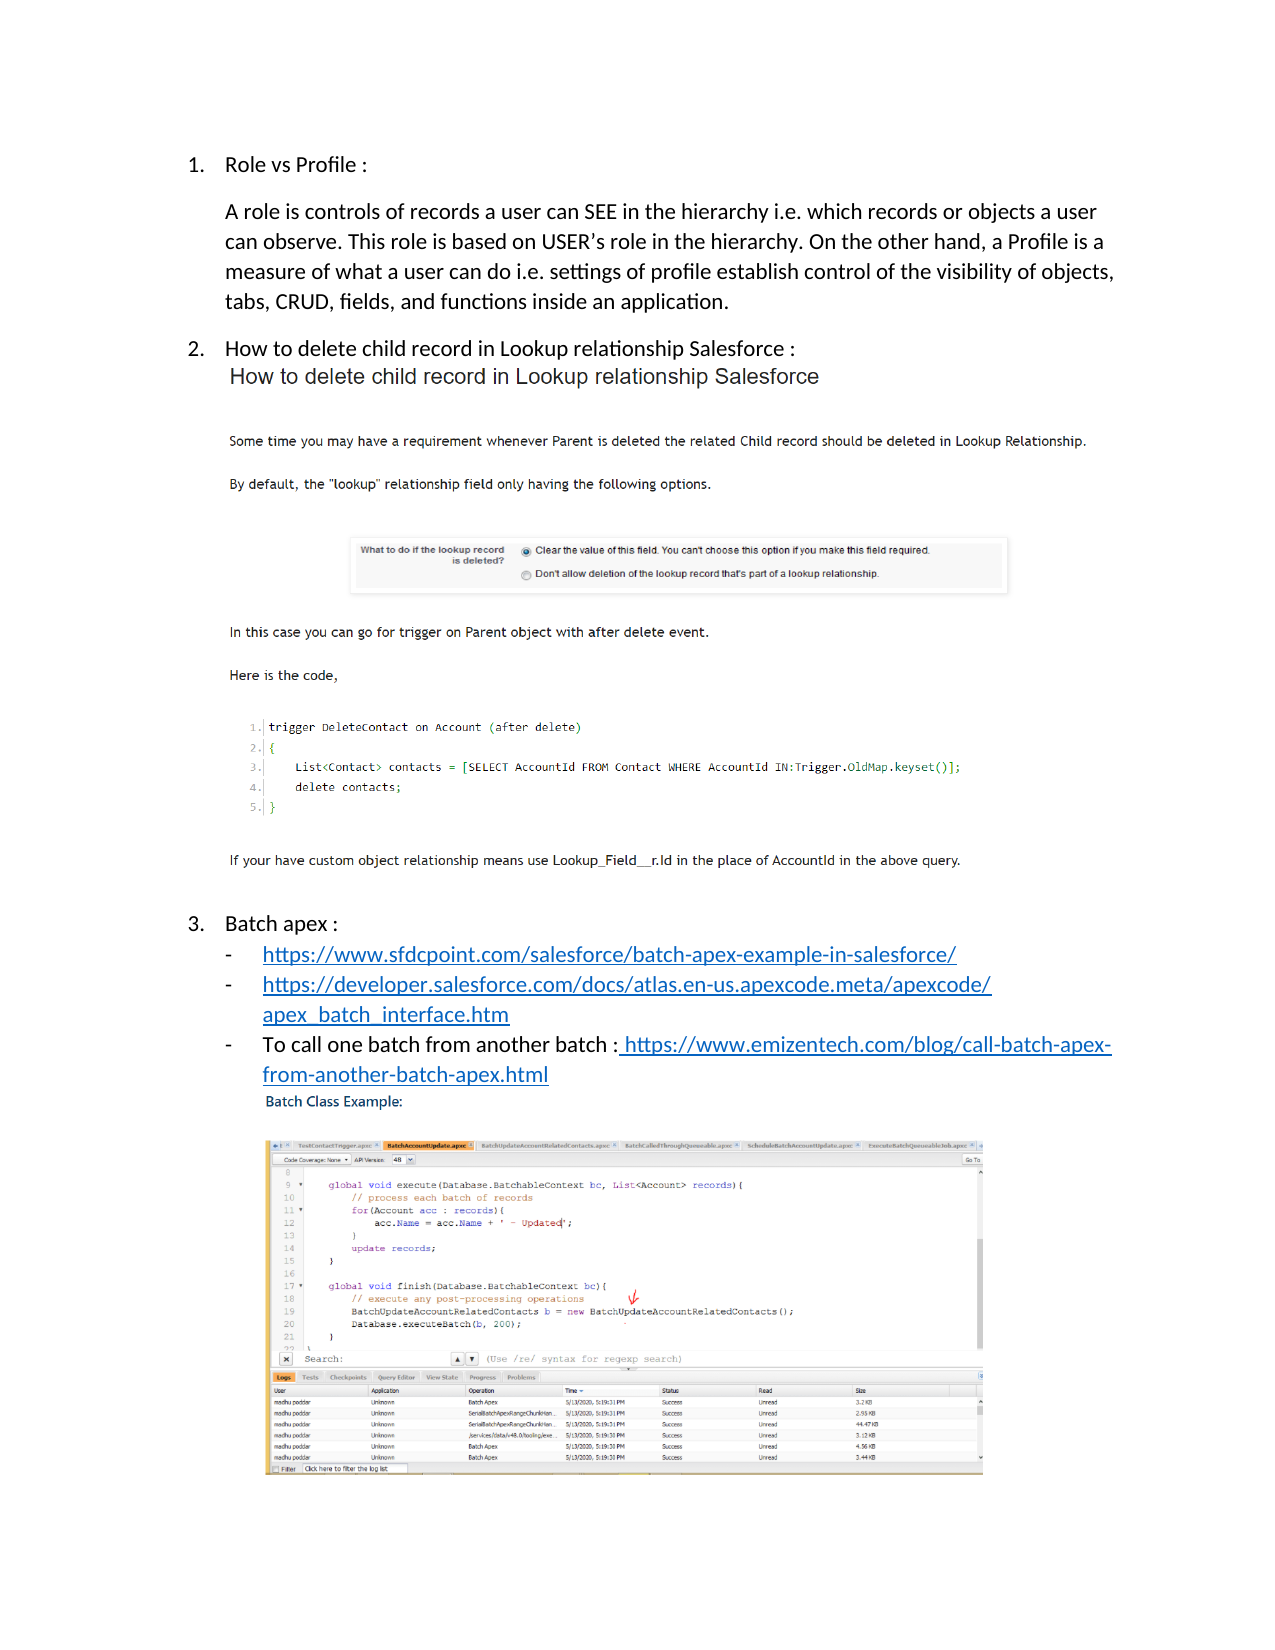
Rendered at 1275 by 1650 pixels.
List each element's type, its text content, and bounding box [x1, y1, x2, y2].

list https://developer.salesforce.com/docs/atlas.en-us.apexcode.meta/apexcode/apex_batch_interface.htm [225, 970, 1125, 1028]
list To call one batch from another batch : https://www.emizentech.com/blog/call-batch-apex-from-another-batch-apex.html [225, 1030, 1125, 1088]
list Role vs Profile : [187, 150, 1125, 178]
picture [262, 1090, 994, 1481]
picture [225, 364, 1109, 877]
list https://www.sfdcpoint.com/salesforce/batch-apex-example-in-salesforce/ [225, 940, 1125, 968]
text A role is controls of records a user can SEE in the hierarchy i.e. which records or objects a user can observe. This role is based on USER’s role in the hierarchy. On the other hand, a Profile is a measure of what a user can do i.e. settings of profile establish control of the visibility of objects, tabs, CRUD, fields, and functions inside an application. [225, 197, 1125, 316]
list Batch apex : [187, 909, 1125, 937]
list How to delete child record in Lookup relationship Salesforce : [187, 334, 1125, 362]
